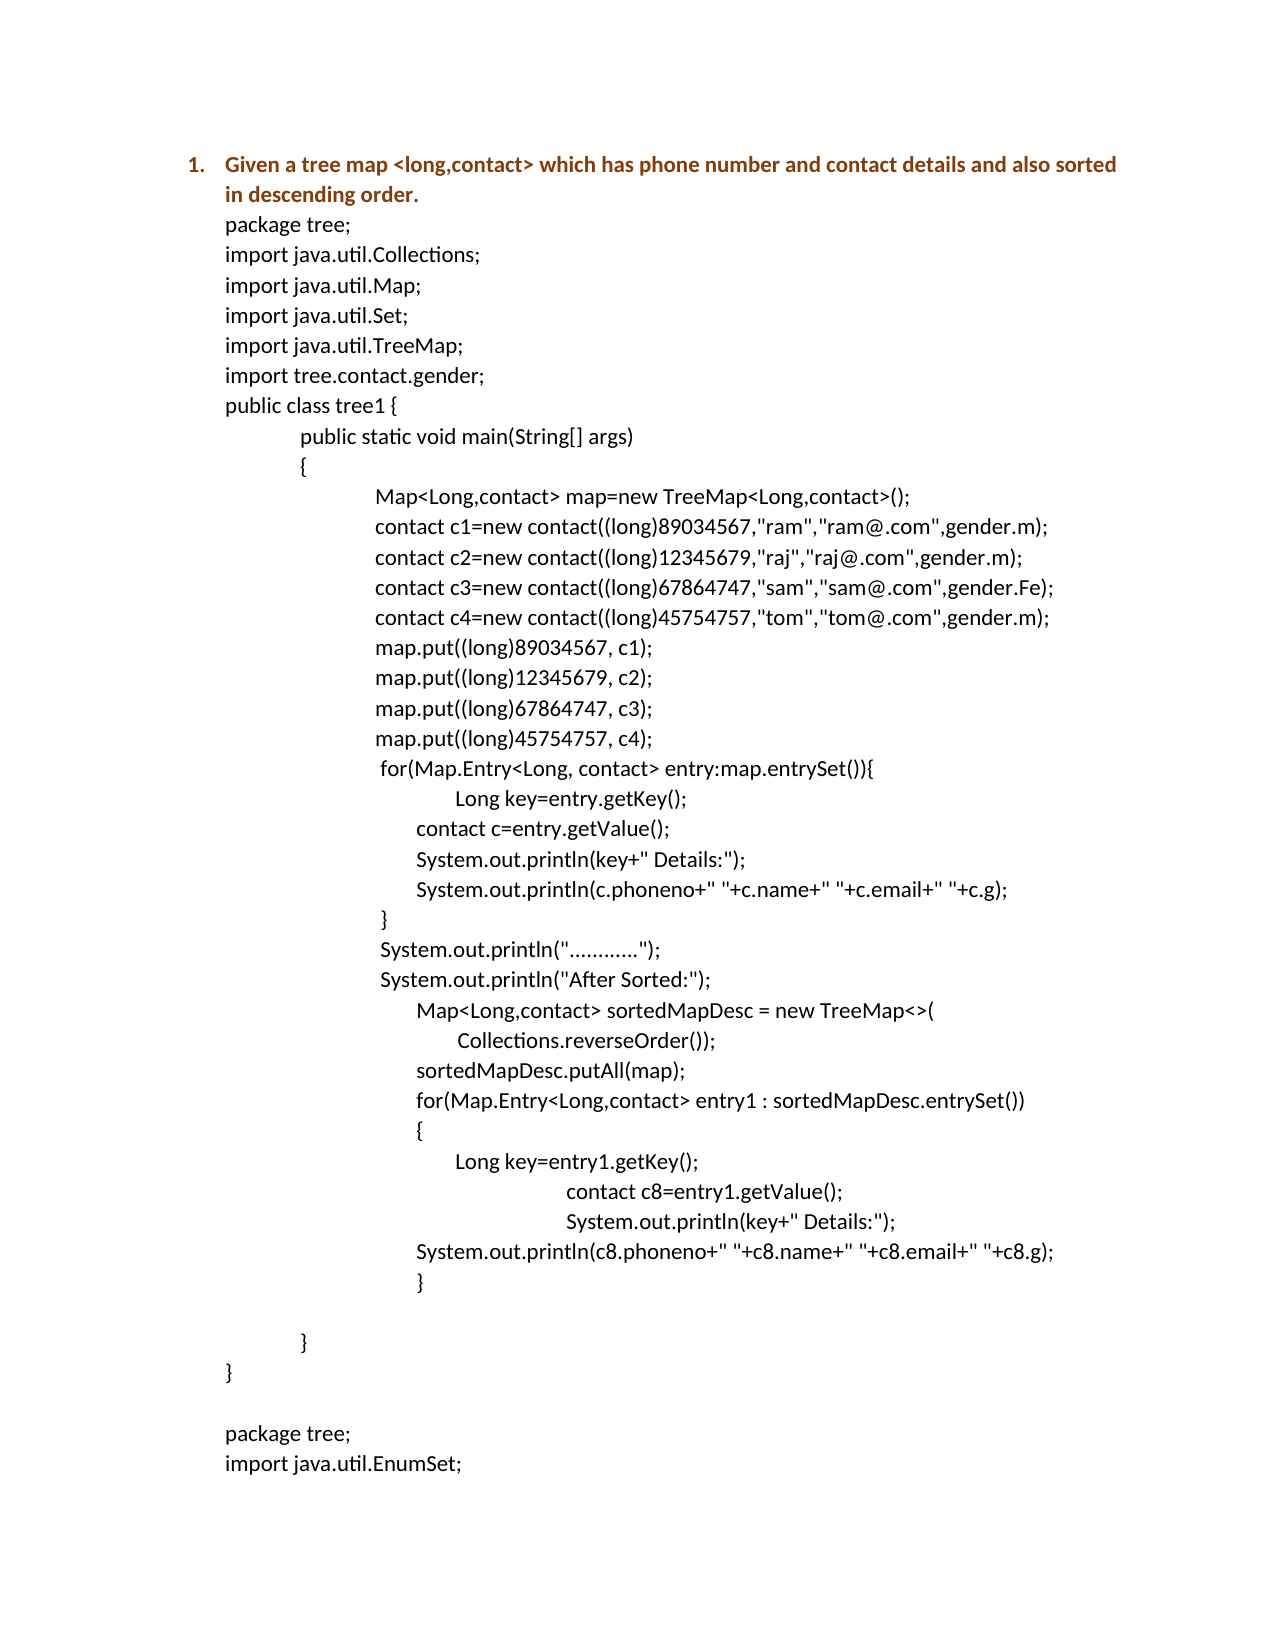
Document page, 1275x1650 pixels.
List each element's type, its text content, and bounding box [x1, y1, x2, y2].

list Long key=entry.getKey(); [225, 784, 1125, 812]
list Collections.reverseOrder()); [225, 1026, 1125, 1054]
list map.put((long)12345679, c2); [225, 663, 1125, 692]
list Map<Long,contact> map=new TreeMap<Long,contact>(); [225, 482, 1125, 510]
list import java.util.Collections; [225, 241, 1125, 269]
list Long key=entry1.getKey(); [225, 1147, 1125, 1175]
list contact c1=new contact((long)89034567,"ram","ram@.com",gender.m); [225, 512, 1125, 541]
list import java.util.Set; [225, 301, 1125, 329]
list System.out.println("After Sorted:"); [225, 966, 1125, 994]
list import tree.contact.gender; [225, 361, 1125, 389]
list contact c8=entry1.getValue(); [225, 1177, 1125, 1205]
list } [225, 1268, 1125, 1296]
list sortedMapDesc.putAll(map); [225, 1056, 1125, 1084]
list System.out.println(c8.phoneno+" "+c8.name+" "+c8.email+" "+c8.g); [225, 1237, 1125, 1266]
list Map<Long,contact> sortedMapDesc = new TreeMap<>( [225, 996, 1125, 1024]
list public static void main(String[] args) [225, 422, 1125, 450]
list package tree; [225, 210, 1125, 238]
list } [225, 1358, 1125, 1386]
list import java.util.TreeMap; [225, 331, 1125, 359]
list { [225, 452, 1125, 480]
list import java.util.EnumSet; [225, 1449, 1125, 1477]
list } [225, 1328, 1125, 1356]
list package tree; [225, 1419, 1125, 1447]
list } [225, 905, 1125, 933]
list import java.util.Map; [225, 271, 1125, 299]
list contact c2=new contact((long)12345679,"raj","raj@.com",gender.m); [225, 543, 1125, 571]
list map.put((long)45754757, c4); [225, 724, 1125, 752]
list contact c=entry.getValue(); [225, 814, 1125, 843]
list for(Map.Entry<Long,contact> entry1 : sortedMapDesc.entrySet()) [225, 1086, 1125, 1114]
list Given a tree map <long,contact> which has phone number and contact details and also sorted in descending order. [187, 150, 1125, 208]
list map.put((long)89034567, c1); [225, 633, 1125, 661]
list contact c4=new contact((long)45754757,"tom","tom@.com",gender.m); [225, 603, 1125, 631]
list { [225, 1117, 1125, 1145]
list public class tree1 { [225, 392, 1125, 420]
list System.out.println(key+" Details:"); [225, 1207, 1125, 1235]
list System.out.println("............"); [225, 935, 1125, 963]
list System.out.println(key+" Details:"); [225, 845, 1125, 873]
list map.put((long)67864747, c3); [225, 694, 1125, 722]
list System.out.println(c.phoneno+" "+c.name+" "+c.email+" "+c.g); [225, 875, 1125, 903]
list contact c3=new contact((long)67864747,"sam","sam@.com",gender.Fe); [225, 573, 1125, 601]
list for(Map.Entry<Long, contact> entry:map.entrySet()){ [225, 754, 1125, 782]
